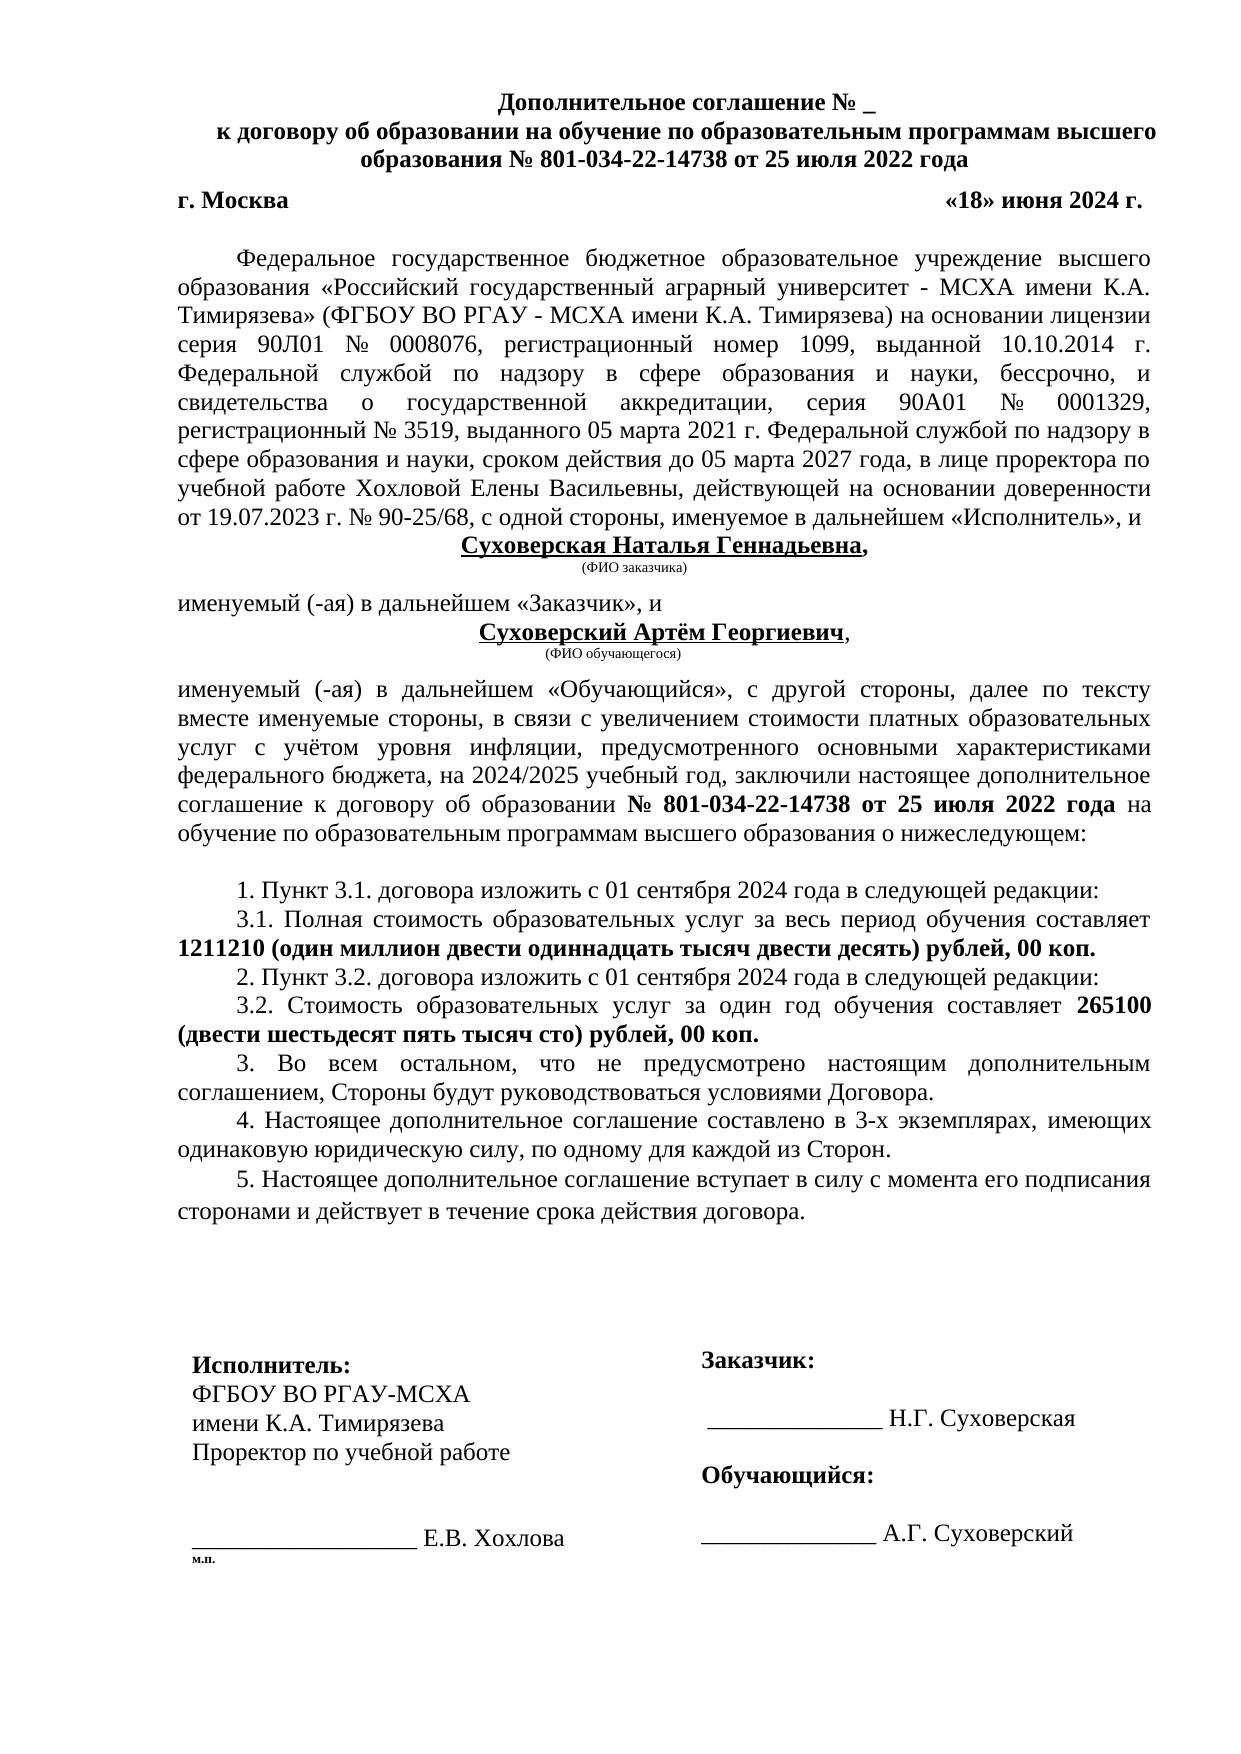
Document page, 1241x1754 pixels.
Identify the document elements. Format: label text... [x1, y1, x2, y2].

text Заказчик: [701, 1345, 1152, 1374]
text именуемый (-ая) в дальнейшем «Заказчик», и [177, 588, 1152, 617]
text ______________ А.Г. Суховерский [701, 1518, 1152, 1547]
text (ФИО обучающегося) [177, 645, 1152, 674]
text 3. Во всем остальном, что не предусмотрено настоящим дополнительным соглашением, Стороны будут руководствоваться условиями Договора. [177, 1048, 1152, 1105]
text 1. Пункт 3.1. договора изложить с 01 сентября 2024 года в следующей редакции: [177, 875, 1152, 904]
text Федеральное государственное бюджетное образовательное учреждение высшего образования «Российский государственный аграрный университет - МСХА имени К.А. Тимирязева» (ФГБОУ ВО РГАУ - МСХА имени К.А. Тимирязева) на основании лицензии серия 90Л01 № 0008076, регистрационный номер 1099, выданной 10.10.2014 г. Федеральной службой по надзору в сфере образования и науки, бессрочно, и свидетельства о государственной аккредитации, серия 90А01 № 0001329, регистрационный № 3519, выданного 05 марта 2021 г. Федеральной службой по надзору в сфере образования и науки, сроком действия до 05 марта 2027 года, в лице проректора по учебной работе Хохловой Елены Васильевны, действующей на основании доверенности от 19.07.2023 г. № 90-25/68, с одной стороны, именуемое в дальнейшем «Исполнитель», и [177, 243, 1152, 530]
text ______________ Н.Г. Суховерская [701, 1403, 1152, 1432]
table_header Исполнитель: ФГБОУ ВО РГАУ-МСХА имени К.А. Тимирязева Проректор по учебной работе __________________ Е.В. Хохлова м.п. [185, 1350, 664, 1611]
text Суховерская Наталья Геннадьевна, [177, 530, 1152, 559]
text Суховерский Артём Георгиевич, [177, 617, 1152, 645]
text 2. Пункт 3.2. договора изложить с 01 сентября 2024 года в следующей редакции: [177, 962, 1152, 990]
text (ФИО заказчика) [177, 559, 1152, 588]
text Дополнительное соглашение № _ [177, 87, 1196, 116]
text Обучающийся: [701, 1460, 1152, 1489]
text 5. Настоящее дополнительное соглашение вступает в силу с момента его подписания сторонами и действует в течение срока действия договора. [177, 1163, 1152, 1225]
text 4. Настоящее дополнительное соглашение составлено в 3-х экземплярах, имеющих одинаковую юридическую силу, по одному для каждой из Сторон. [177, 1105, 1152, 1163]
text именуемый (-ая) в дальнейшем «Обучающийся», с другой стороны, далее по тексту вместе именуемые стороны, в связи с увеличением стоимости платных образовательных услуг с учётом уровня инфляции, предусмотренного основными характеристиками федерального бюджета, на 2024/2025 учебный год, заключили настоящее дополнительное соглашение к договору об образовании № 801-034-22-14738 от 25 июля 2022 года на обучение по образовательным программам высшего образования о нижеследующем: [177, 674, 1152, 847]
text к договору об образовании на обучение по образовательным программам высшего образования № 801-034-22-14738 от 25 июля 2022 года [133, 116, 1196, 173]
text г. Москва «18» июня 2024 г. [133, 185, 1196, 214]
text 3.1. Полная стоимость образовательных услуг за весь период обучения составляет 1211210 (один миллион двести одиннадцать тысяч двести десять) рублей, 00 коп. [177, 904, 1152, 962]
text 3.2. Стоимость образовательных услуг за один год обучения составляет 265100 (двести шестьдесят пять тысяч сто) рублей, 00 коп. [177, 990, 1152, 1048]
